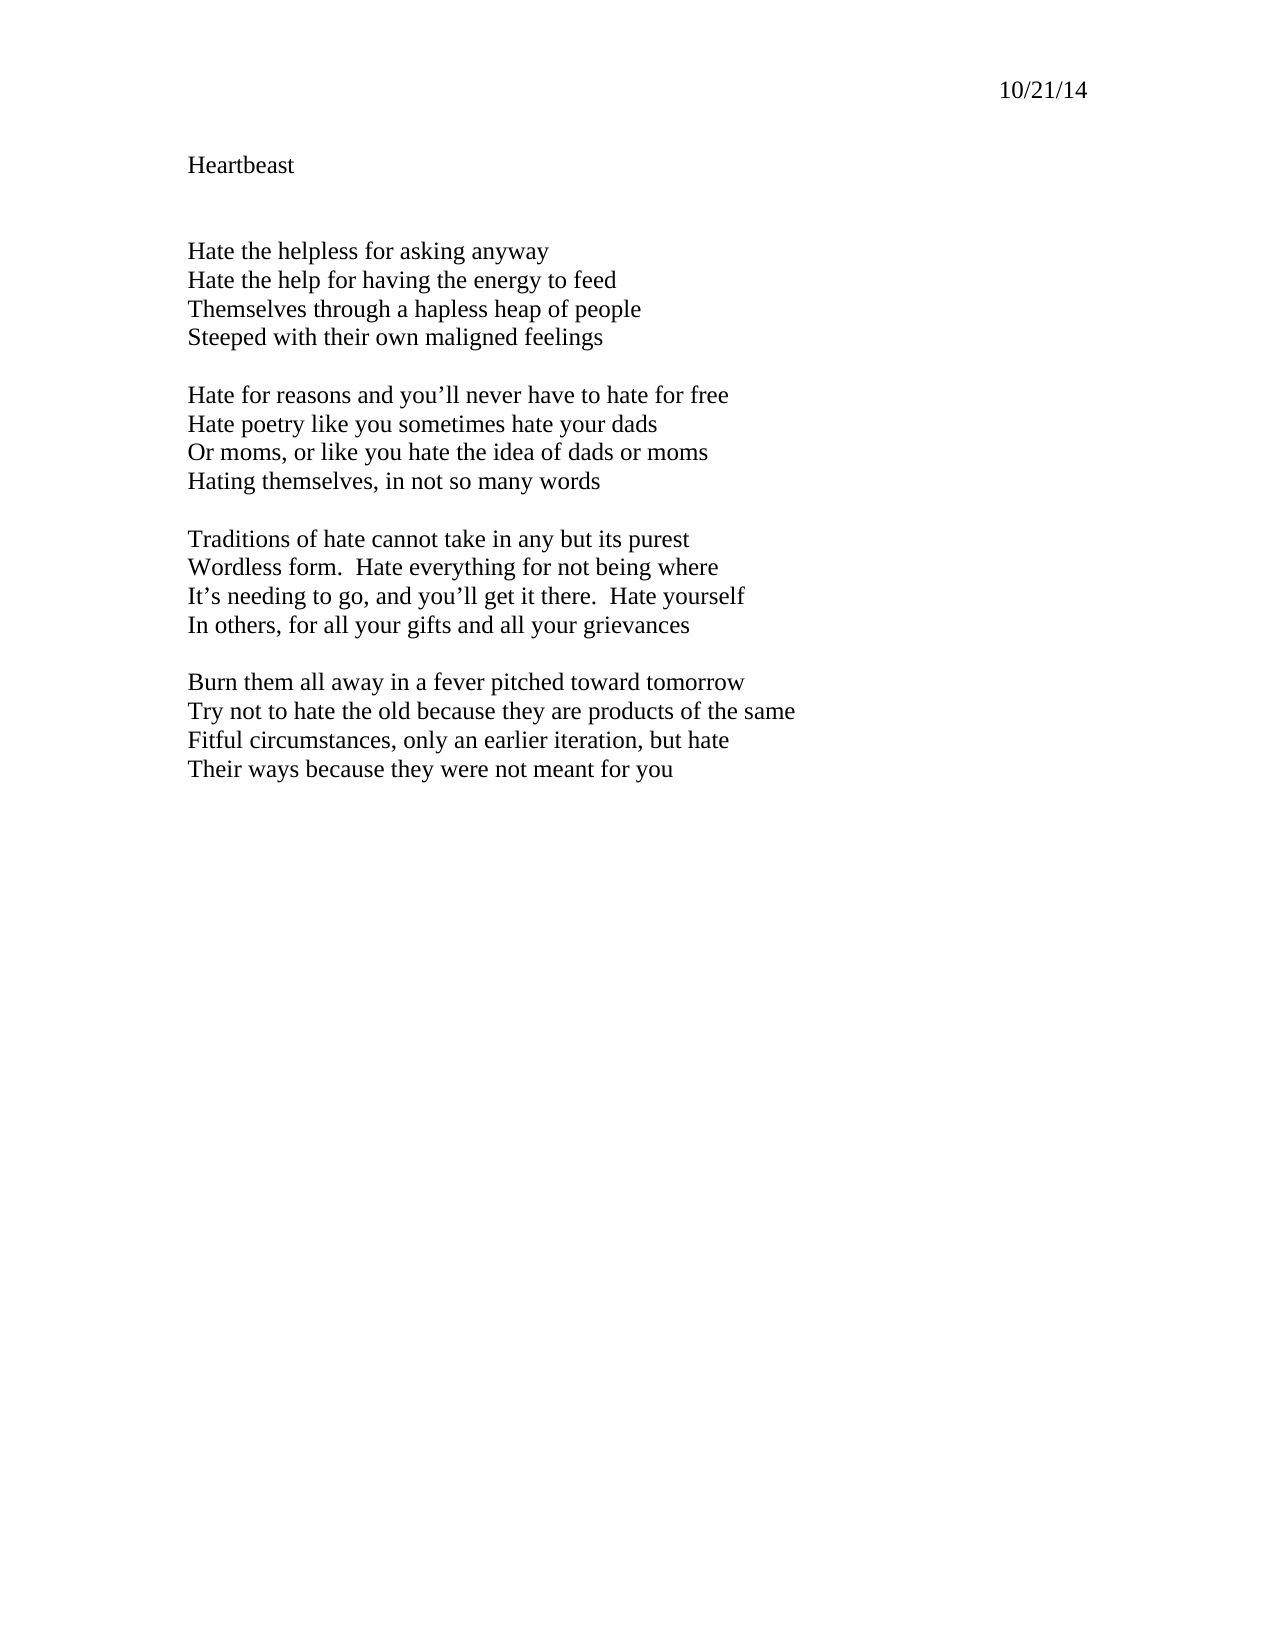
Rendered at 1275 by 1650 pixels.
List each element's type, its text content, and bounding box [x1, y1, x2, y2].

text Hate the helpless for asking anyway [187, 236, 1087, 265]
text In others, for all your gifts and all your grievances [187, 610, 1087, 639]
text Fitful circumstances, only an earlier iteration, but hate [187, 725, 1087, 754]
text Heartbeast [187, 150, 1087, 179]
text Try not to hate the old because they are products of the same [187, 696, 1087, 725]
text Their ways because they were not meant for you [187, 754, 1087, 782]
text Or moms, or like you hate the idea of dads or moms [187, 437, 1087, 466]
text Steeped with their own maligned feelings [187, 322, 1087, 351]
text Hating themselves, in not so many words [187, 466, 1087, 495]
text Hate poetry like you sometimes hate your dads [187, 409, 1087, 437]
text Hate for reasons and you’ll never have to hate for free [187, 380, 1087, 409]
text It’s needing to go, and you’ll get it there. Hate yourself [187, 581, 1087, 610]
text Wordless form. Hate everything for not being where [187, 552, 1087, 581]
text Traditions of hate cannot take in any but its purest [187, 524, 1087, 552]
text Hate the help for having the energy to feed [187, 265, 1087, 294]
text Burn them all away in a fever pitched toward tomorrow [187, 667, 1087, 696]
text Themselves through a hapless heap of people [187, 294, 1087, 322]
